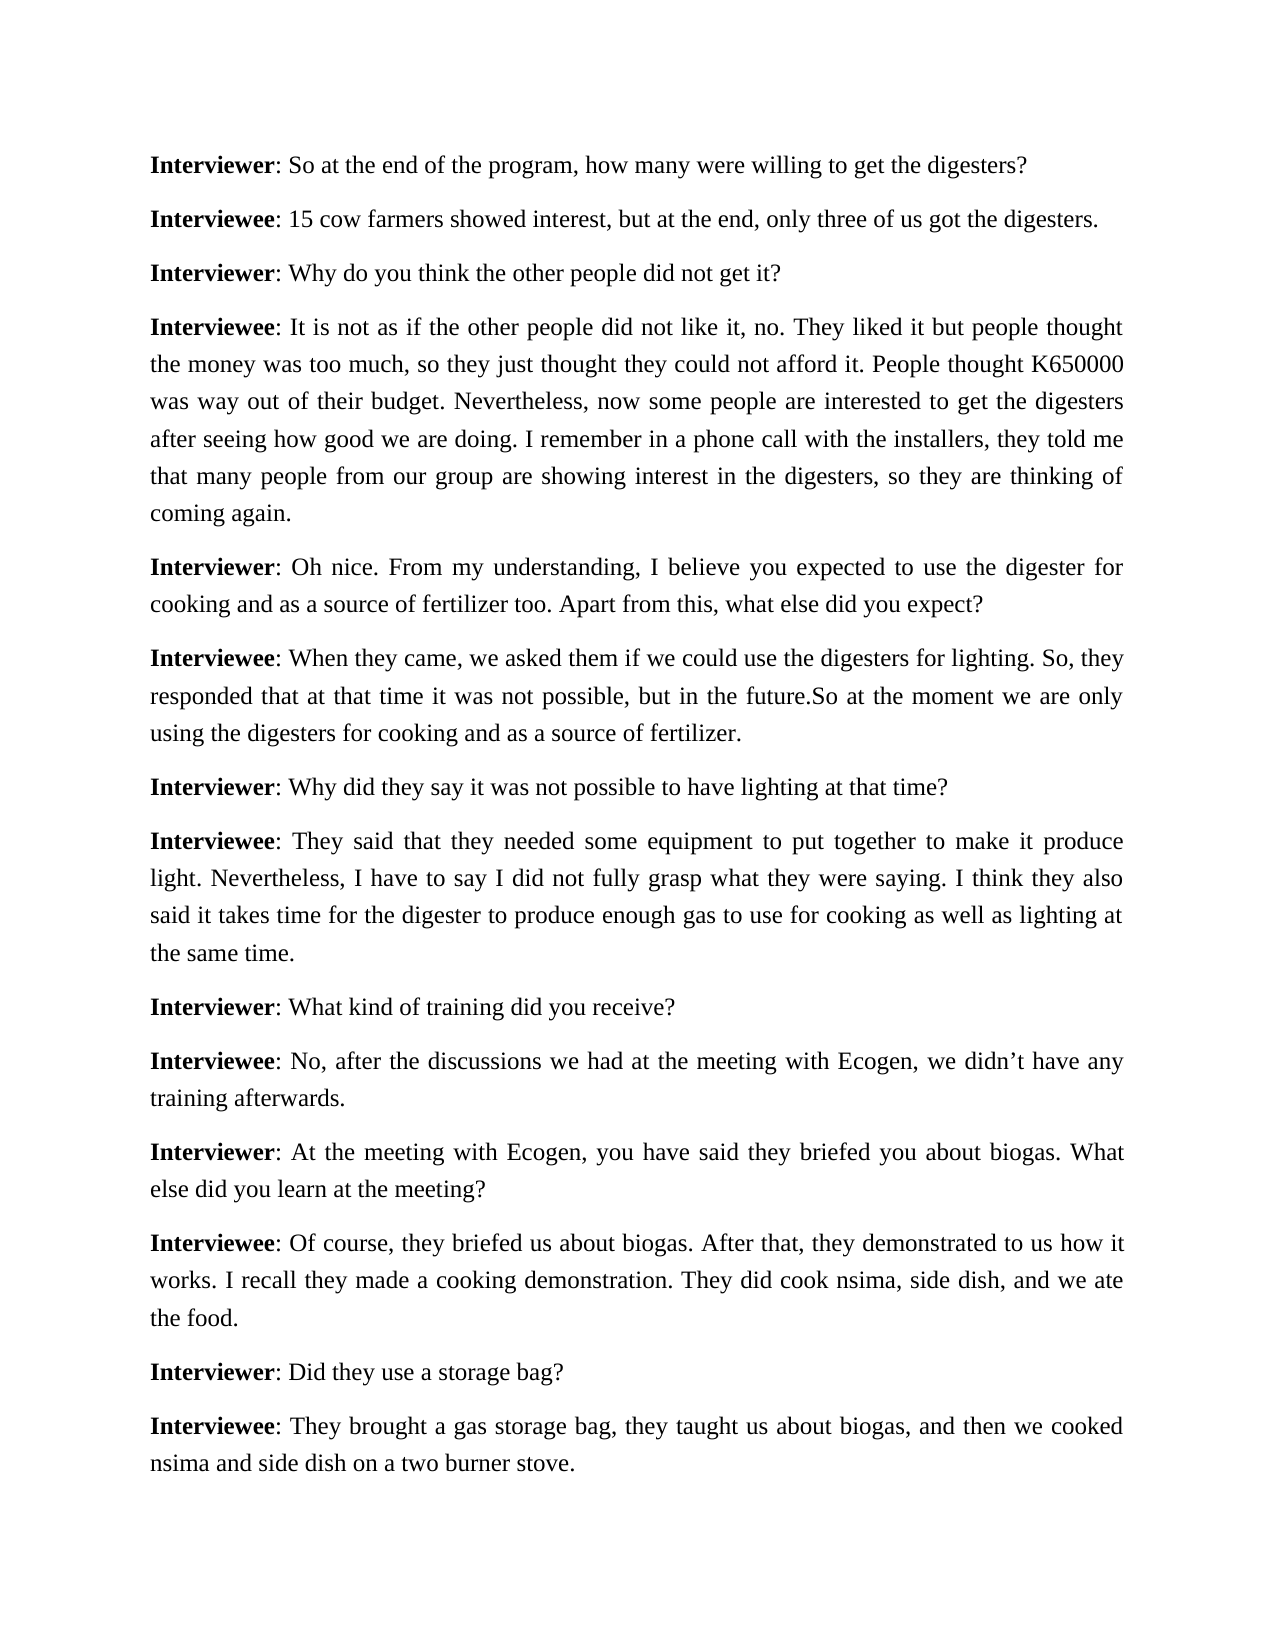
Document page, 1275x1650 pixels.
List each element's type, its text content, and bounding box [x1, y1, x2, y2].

text Interviewer: Oh nice. From my understanding, I believe you expected to use the digester for cooking and as a source of fertilizer too. Apart from this, what else did you expect? [150, 552, 1125, 618]
text Interviewee: They brought a gas storage bag, they taught us about biogas, and then we cooked nsima and side dish on a two burner stove. [150, 1411, 1125, 1477]
text Interviewer: Did they use a storage bag? [150, 1357, 1125, 1386]
text Interviewee: They said that they needed some equipment to put together to make it produce light. Nevertheless, I have to say I did not fully grasp what they were saying. I think they also said it takes time for the digester to produce enough gas to use for cooking as well as lighting at the same time. [150, 826, 1125, 967]
text Interviewee: When they came, we asked them if we could use the digesters for lighting. So, they responded that at that time it was not possible, but in the future.So at the moment we are only using the digesters for cooking and as a source of fertilizer. [150, 643, 1125, 747]
text Interviewer: At the meeting with Ecogen, you have said they briefed you about biogas. What else did you learn at the meeting? [150, 1137, 1125, 1203]
text Interviewee: No, after the discussions we had at the meeting with Ecogen, we didn’t have any training afterwards. [150, 1046, 1125, 1112]
text Interviewer: What kind of training did you receive? [150, 992, 1125, 1021]
text Interviewee: 15 cow farmers showed interest, but at the end, only three of us got the digesters. [150, 204, 1125, 233]
text Interviewee: Of course, they briefed us about biogas. After that, they demonstrated to us how it works. I recall they made a cooking demonstration. They did cook nsima, side dish, and we ate the food. [150, 1228, 1125, 1332]
text Interviewer: So at the end of the program, how many were willing to get the digesters? [150, 150, 1125, 179]
text Interviewee: It is not as if the other people did not like it, no. They liked it but people thought the money was too much, so they just thought they could not afford it. People thought K650000 was way out of their budget. Nevertheless, now some people are interested to get the digesters after seeing how good we are doing. I remember in a phone call with the installers, they told me that many people from our group are showing interest in the digesters, so they are thinking of coming again. [150, 312, 1125, 527]
text Interviewer: Why did they say it was not possible to have lighting at that time? [150, 772, 1125, 801]
text Interviewer: Why do you think the other people did not get it? [150, 258, 1125, 287]
